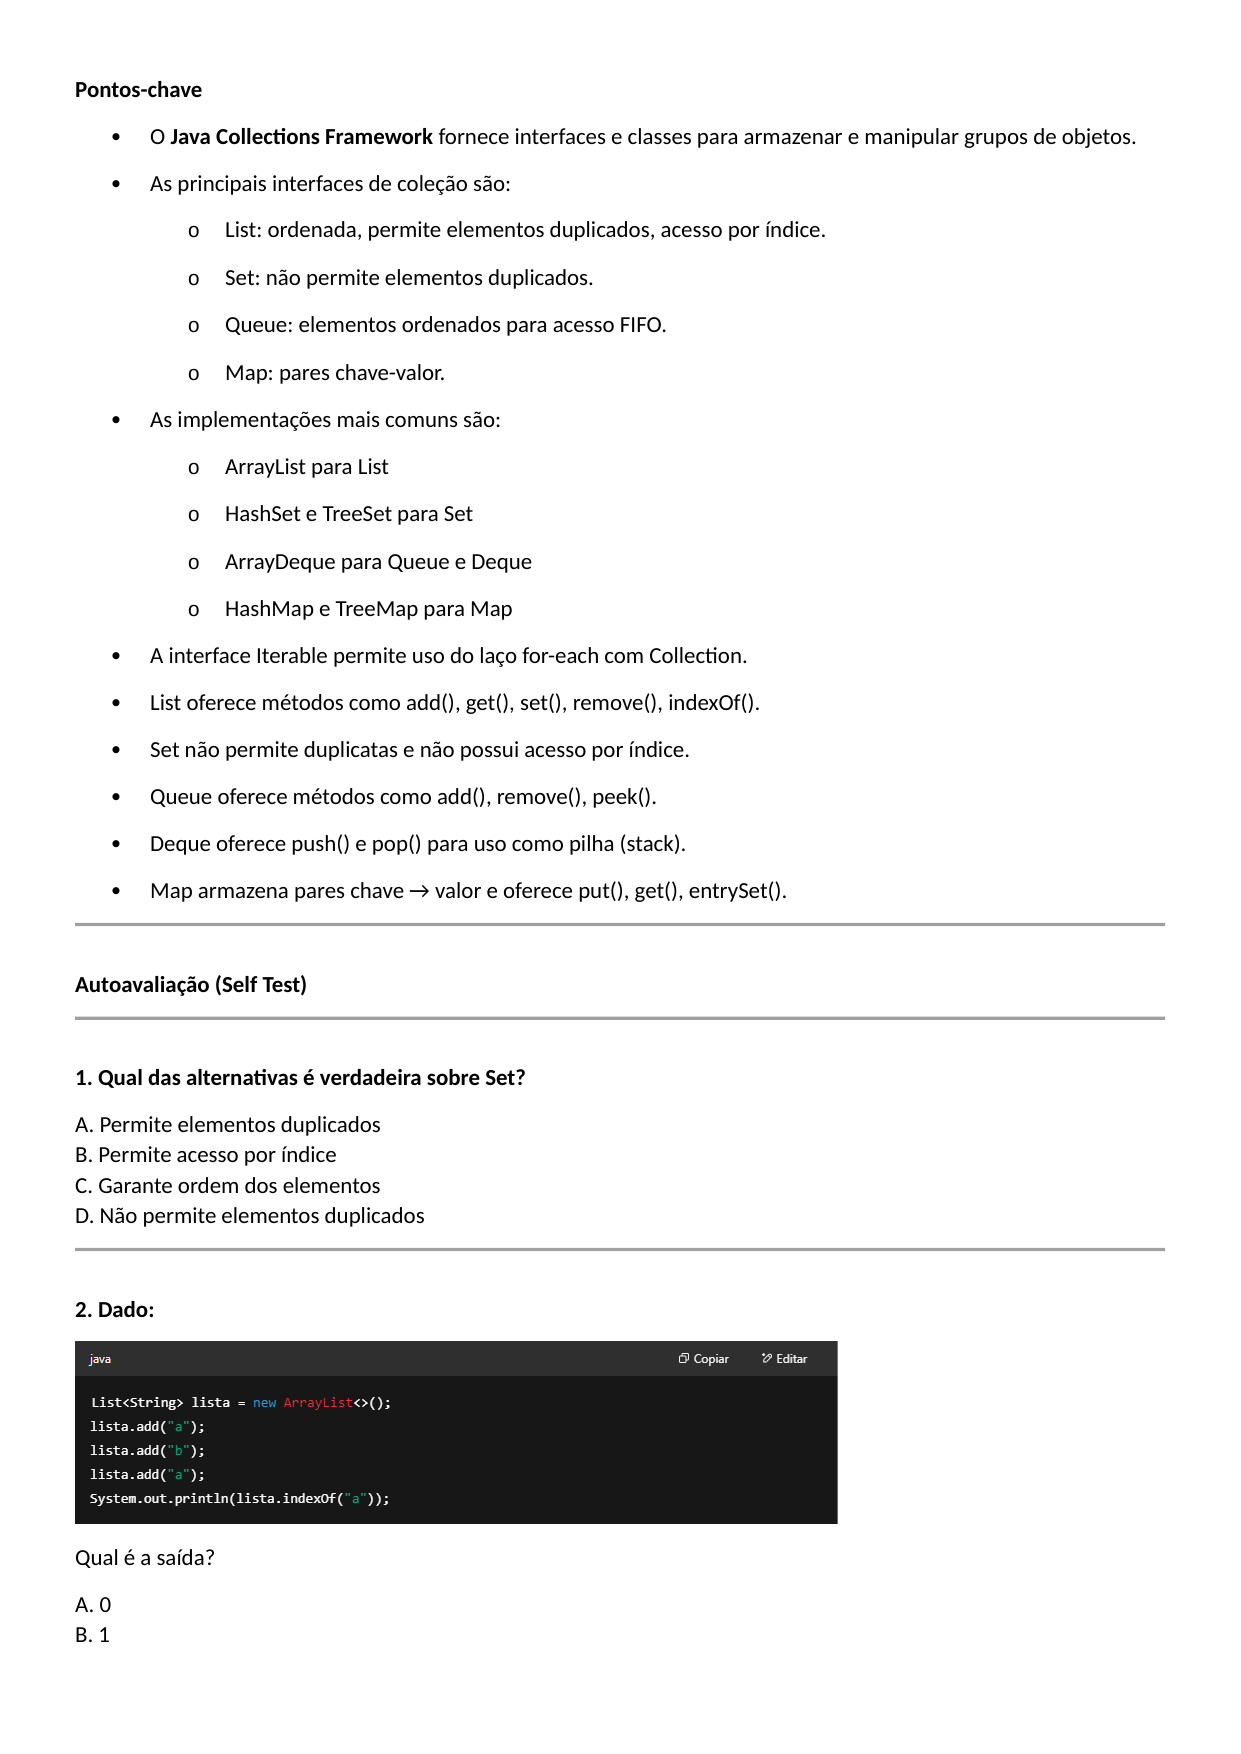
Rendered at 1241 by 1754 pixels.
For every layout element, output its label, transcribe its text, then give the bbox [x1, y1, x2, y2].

list Queue: elementos ordenados para acesso FIFO. [187, 310, 1165, 339]
list Queue oferece métodos como add(), remove(), peek(). [112, 782, 1165, 810]
list HashSet e TreeSet para Set [187, 499, 1165, 528]
list Deque oferece push() e pop() para uso como pilha (stack). [112, 829, 1165, 857]
text Qual é a saída? [75, 1543, 1165, 1571]
list Map armazena pares chave → valor e oferece put(), get(), entrySet(). [112, 876, 1165, 904]
text A. Permite elementos duplicados B. Permite acesso por índice C. Garante ordem dos elementos D. Não permite elementos duplicados [75, 1110, 1165, 1229]
text 2. Dado: [75, 1295, 1165, 1323]
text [75, 1590, 1165, 1648]
list List oferece métodos como add(), get(), set(), remove(), indexOf(). [112, 688, 1165, 717]
list A interface Iterable permite uso do laço for-each com Collection. [112, 642, 1165, 670]
list Set não permite duplicatas e não possui acesso por índice. [112, 735, 1165, 763]
list ArrayDeque para Queue e Deque [187, 547, 1165, 575]
list As implementações mais comuns são: [112, 405, 1165, 433]
list Set: não permite elementos duplicados. [187, 263, 1165, 292]
text Pontos-chave [75, 75, 1165, 103]
list List: ordenada, permite elementos duplicados, acesso por índice. [187, 216, 1165, 244]
list As principais interfaces de coleção são: [112, 169, 1165, 197]
text Autoavaliação (Self Test) [75, 970, 1165, 998]
list Map: pares chave-valor. [187, 358, 1165, 386]
list HashMap e TreeMap para Map [187, 594, 1165, 623]
list O Java Collections Framework fornece interfaces e classes para armazenar e manipular grupos de objetos. [112, 122, 1165, 150]
list ArrayList para List [187, 452, 1165, 481]
text 1. Qual das alternativas é verdadeira sobre Set? [75, 1063, 1165, 1092]
picture [75, 1341, 838, 1524]
